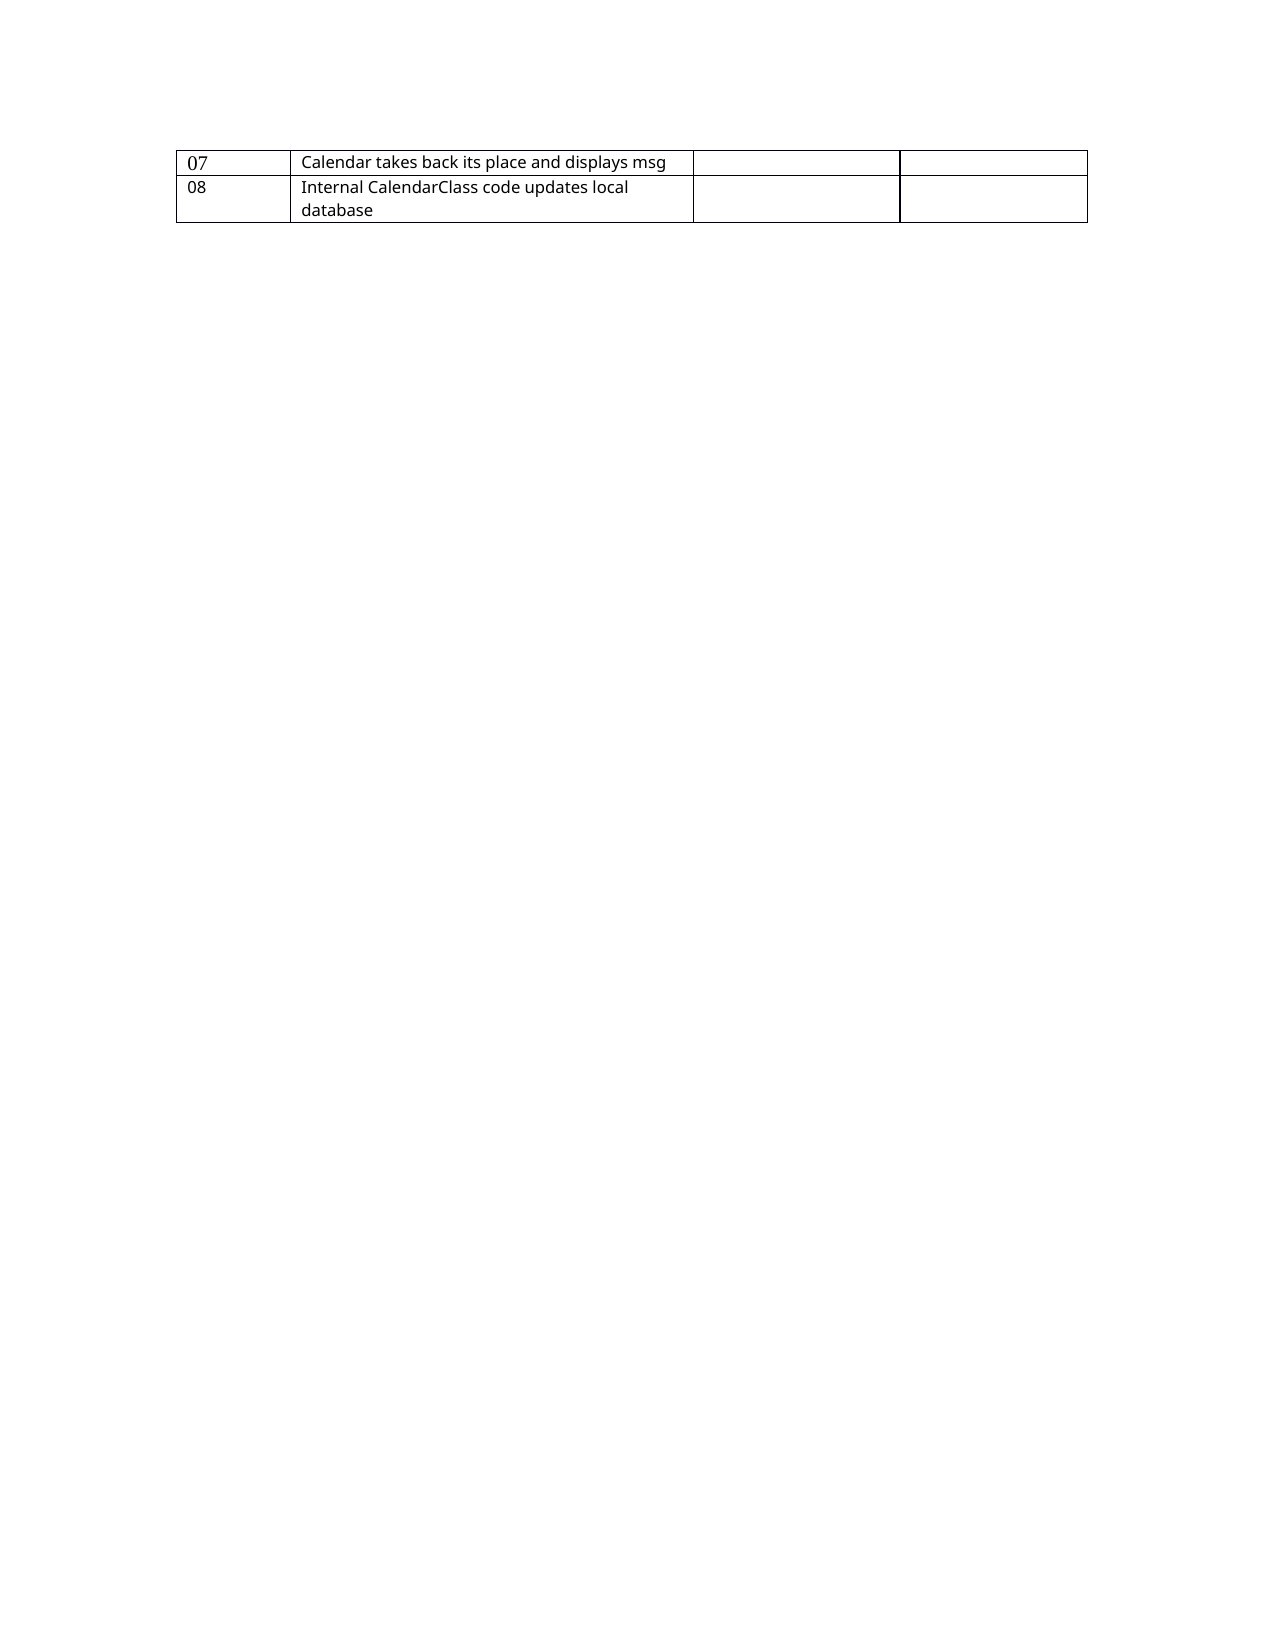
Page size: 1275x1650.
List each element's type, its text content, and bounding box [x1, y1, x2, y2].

table_cell 08 [177, 176, 290, 222]
table_cell [694, 176, 899, 222]
table_cell Internal CalendarClass code updates local database [291, 176, 693, 222]
table_cell Calendar takes back its place and displays msg [291, 151, 693, 175]
table_cell [901, 176, 1087, 222]
table_cell [694, 151, 899, 175]
table_cell 07 [177, 151, 290, 175]
table_cell [901, 151, 1087, 175]
